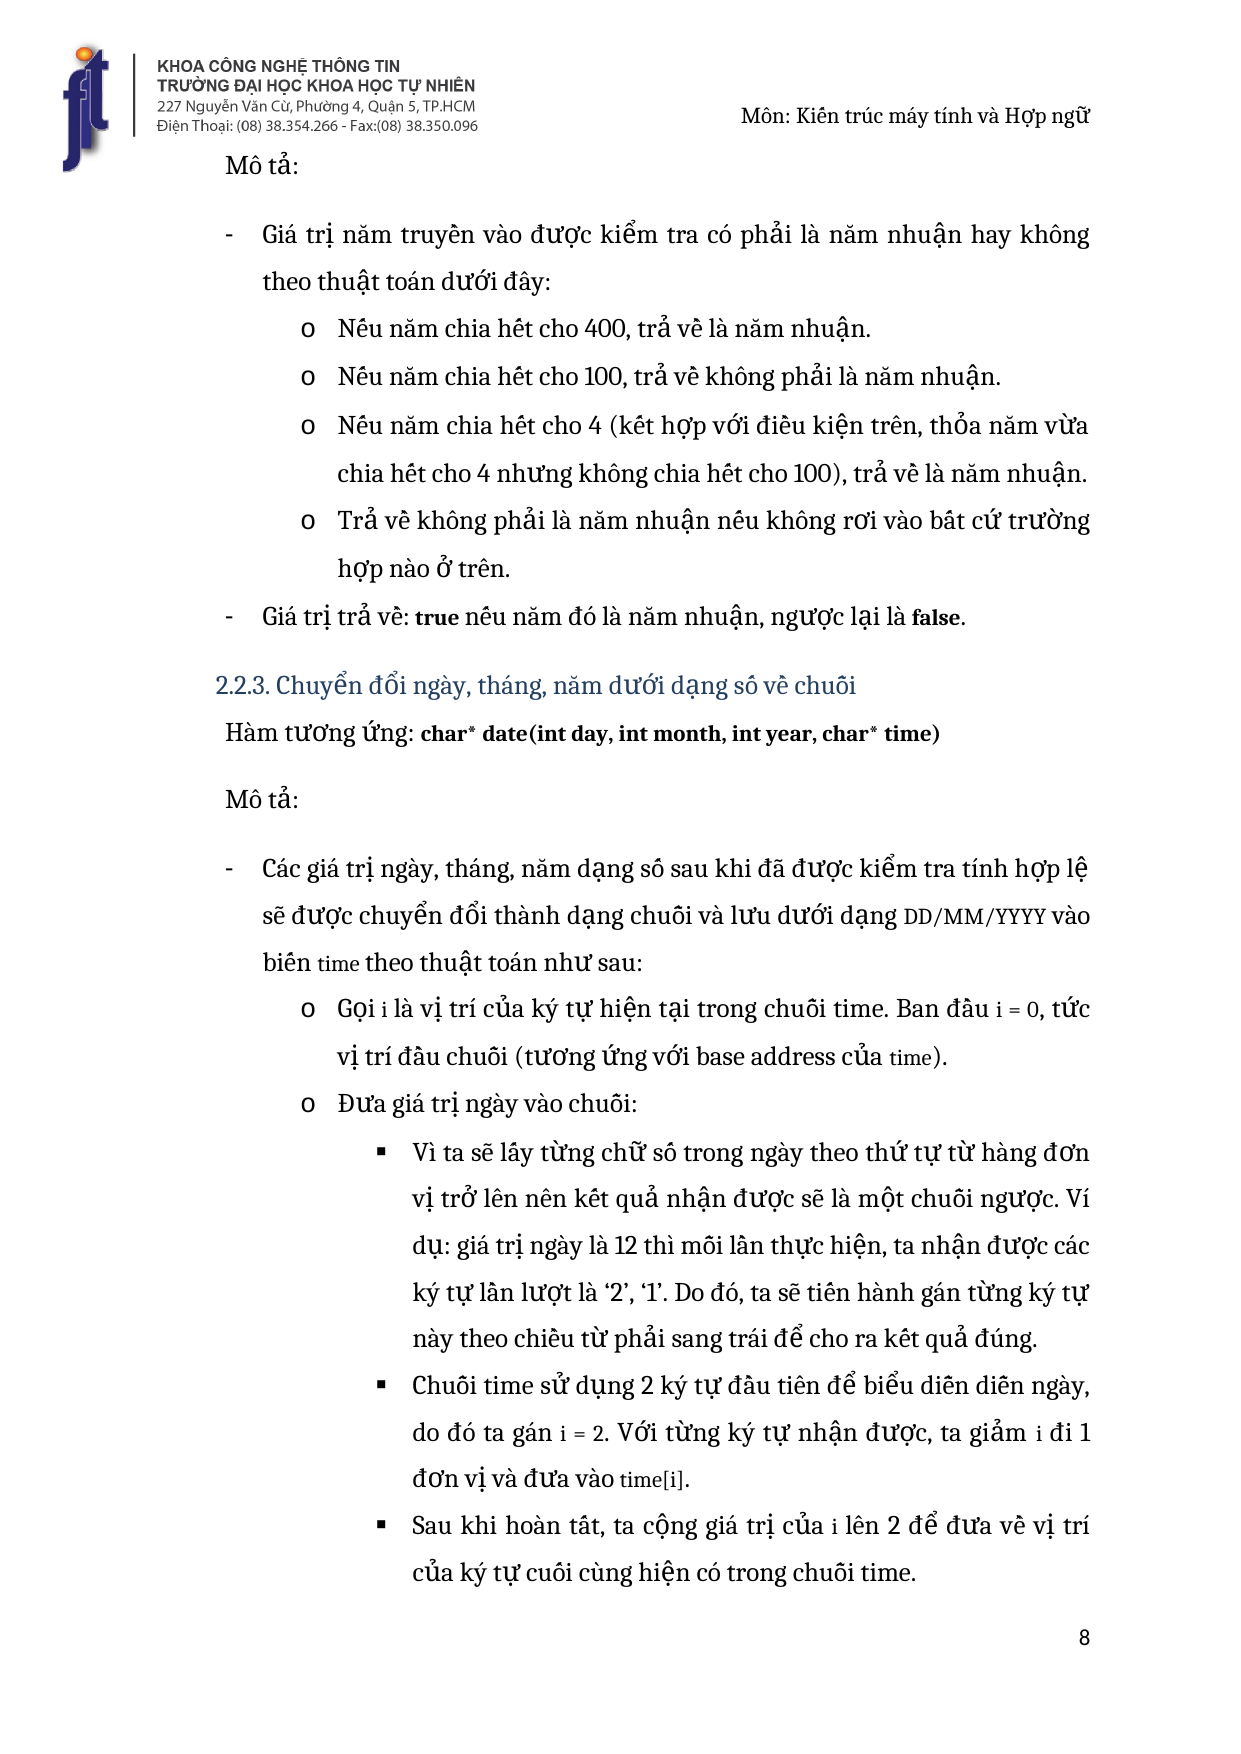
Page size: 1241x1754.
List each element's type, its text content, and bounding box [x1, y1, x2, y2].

list Sau khi hoàn tất, ta cộng giá trị của i lên 2 để đưa về vị trí của ký tự cuối cùng hiện có trong chuỗi time. [375, 1510, 1090, 1588]
list Gọi i là vị trí của ký tự hiện tại trong chuỗi time. Ban đầu i = 0, tức vị trí đầu chuỗi (tương ứng với base address của time). [300, 993, 1090, 1073]
list Nếu năm chia hết cho 4 (kết hợp với điều kiện trên, thỏa năm vừa chia hết cho 4 nhưng không chia hết cho 100), trả về là năm nhuận. [300, 410, 1090, 489]
list Giá trị trả về: true nếu năm đó là năm nhuận, ngược lại là false. [225, 599, 1090, 633]
list Đưa giá trị ngày vào chuỗi: [300, 1088, 1090, 1121]
picture [39, 36, 677, 196]
list Các giá trị ngày, tháng, năm dạng số sau khi đã được kiểm tra tính hợp lệ sẽ được chuyển đổi thành dạng chuỗi và lưu dưới dạng DD/MM/YYYY vào biến time theo thuật toán như sau: [225, 852, 1090, 978]
text Mô tả: [150, 784, 1090, 815]
text Hàm tương ứng: char* date(int day, int month, int year, char* time) [150, 717, 1090, 748]
list Giá trị năm truyền vào được kiểm tra có phải là năm nhuận hay không theo thuật toán dưới đây: [225, 217, 1090, 297]
list Nếu năm chia hết cho 400, trả về là năm nhuận. [300, 313, 1090, 345]
subtitle 2.2.3. Chuyển đổi ngày, tháng, năm dưới dạng số về chuỗi [150, 670, 1090, 701]
list Vì ta sẽ lấy từng chữ số trong ngày theo thứ tự từ hàng đơn vị trở lên nên kết quả nhận được sẽ là một chuỗi ngược. Ví dụ: giá trị ngày là 12 thì mỗi lần thực hiện, ta nhận được các ký tự lần lượt là ‘2’, ‘1’. Do đó, ta sẽ tiến hành gán từng ký tự này theo chiều từ phải sang trái để cho ra kết quả đúng. [375, 1137, 1090, 1355]
text Mô tả: [150, 150, 1090, 181]
list Trả về không phải là năm nhuận nếu không rơi vào bất cứ trường hợp nào ở trên. [300, 505, 1090, 584]
list Chuỗi time sử dụng 2 ký tự đầu tiên để biểu diễn diễn ngày, do đó ta gán i = 2. Với từng ký tự nhận được, ta giảm i đi 1 đơn vị và đưa vào time[i]. [375, 1370, 1090, 1495]
list Nếu năm chia hết cho 100, trả về không phải là năm nhuận. [300, 361, 1090, 394]
